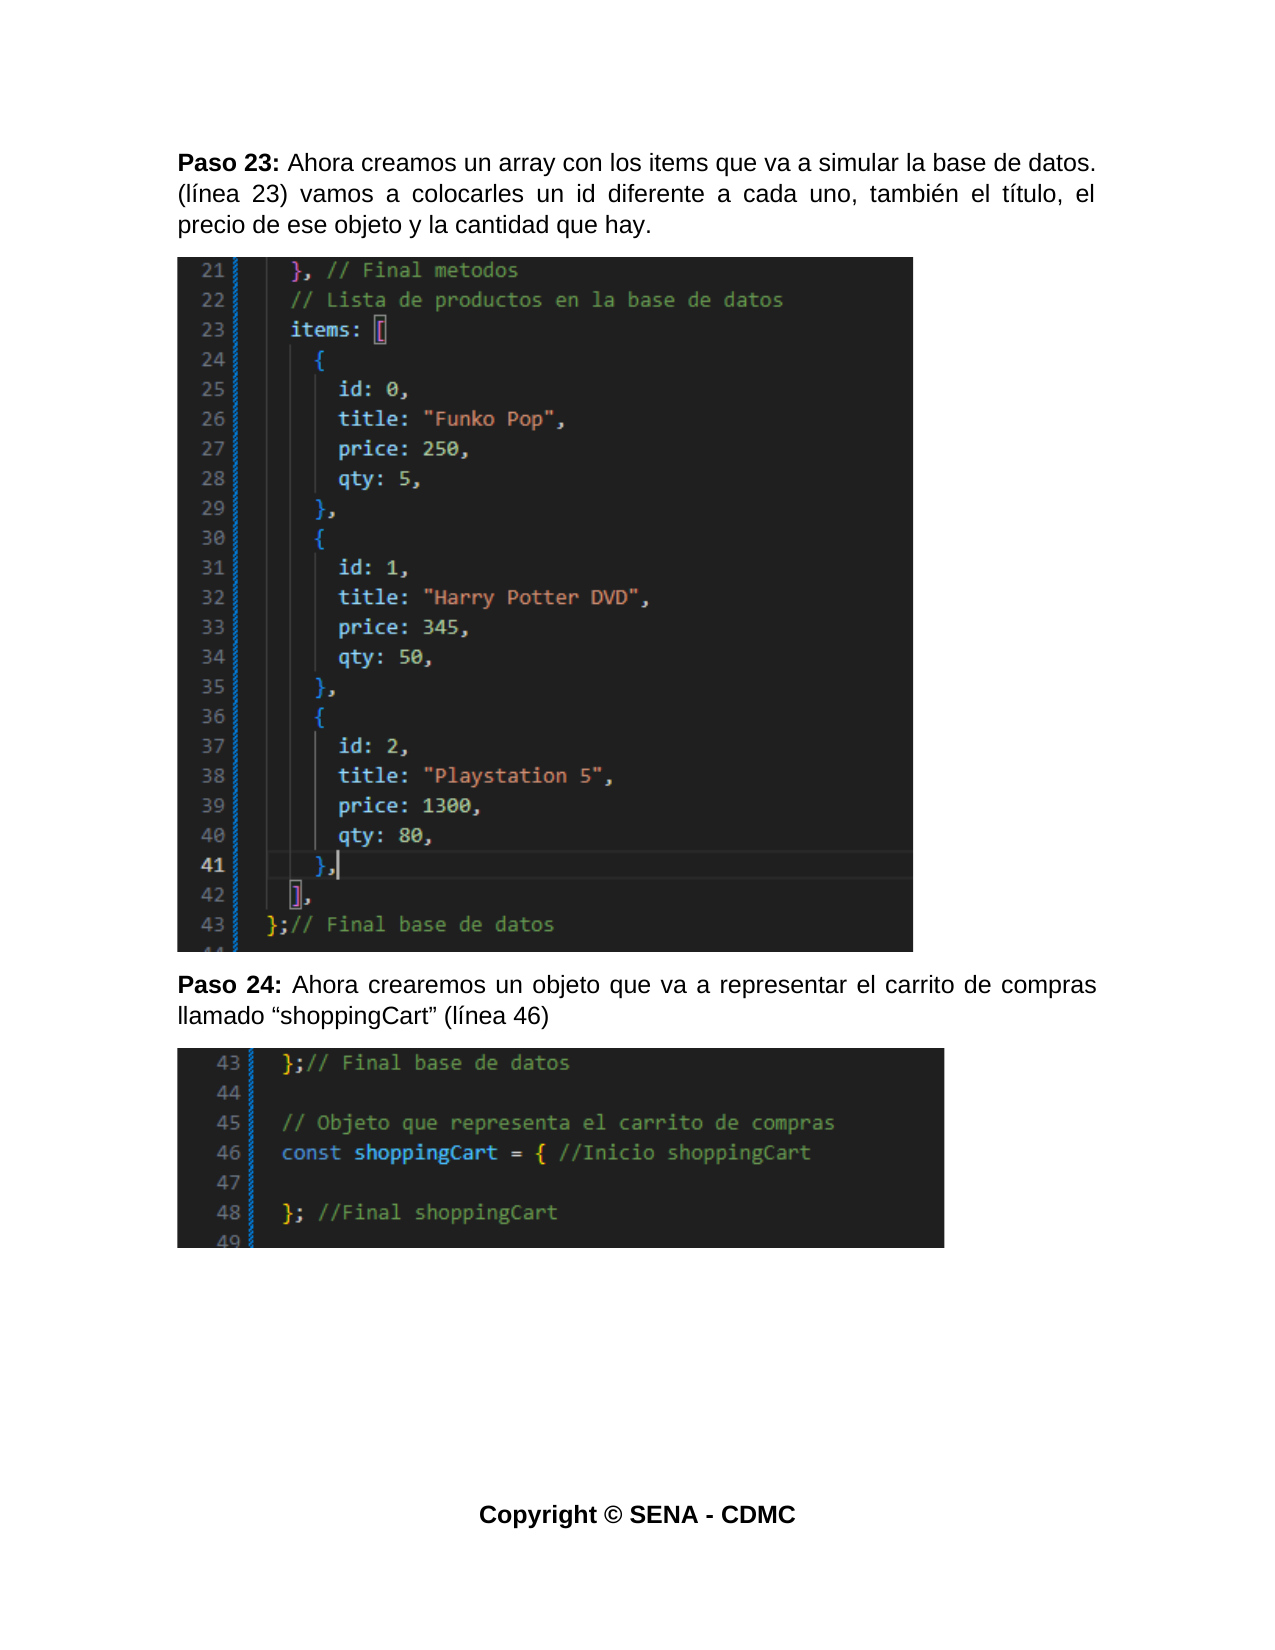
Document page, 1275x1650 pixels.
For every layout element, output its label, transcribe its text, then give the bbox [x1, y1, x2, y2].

picture [177, 257, 914, 952]
text Paso 24: Ahora crearemos un objeto que va a representar el carrito de compras llamado “shoppingCart” (línea 46) [177, 970, 1098, 1030]
text Paso 23: Ahora creamos un array con los items que va a simular la base de datos. (línea 23) vamos a colocarles un id diferente a cada uno, también el título, el precio de ese objeto y la cantidad que hay. [177, 148, 1098, 238]
picture [177, 1048, 945, 1248]
